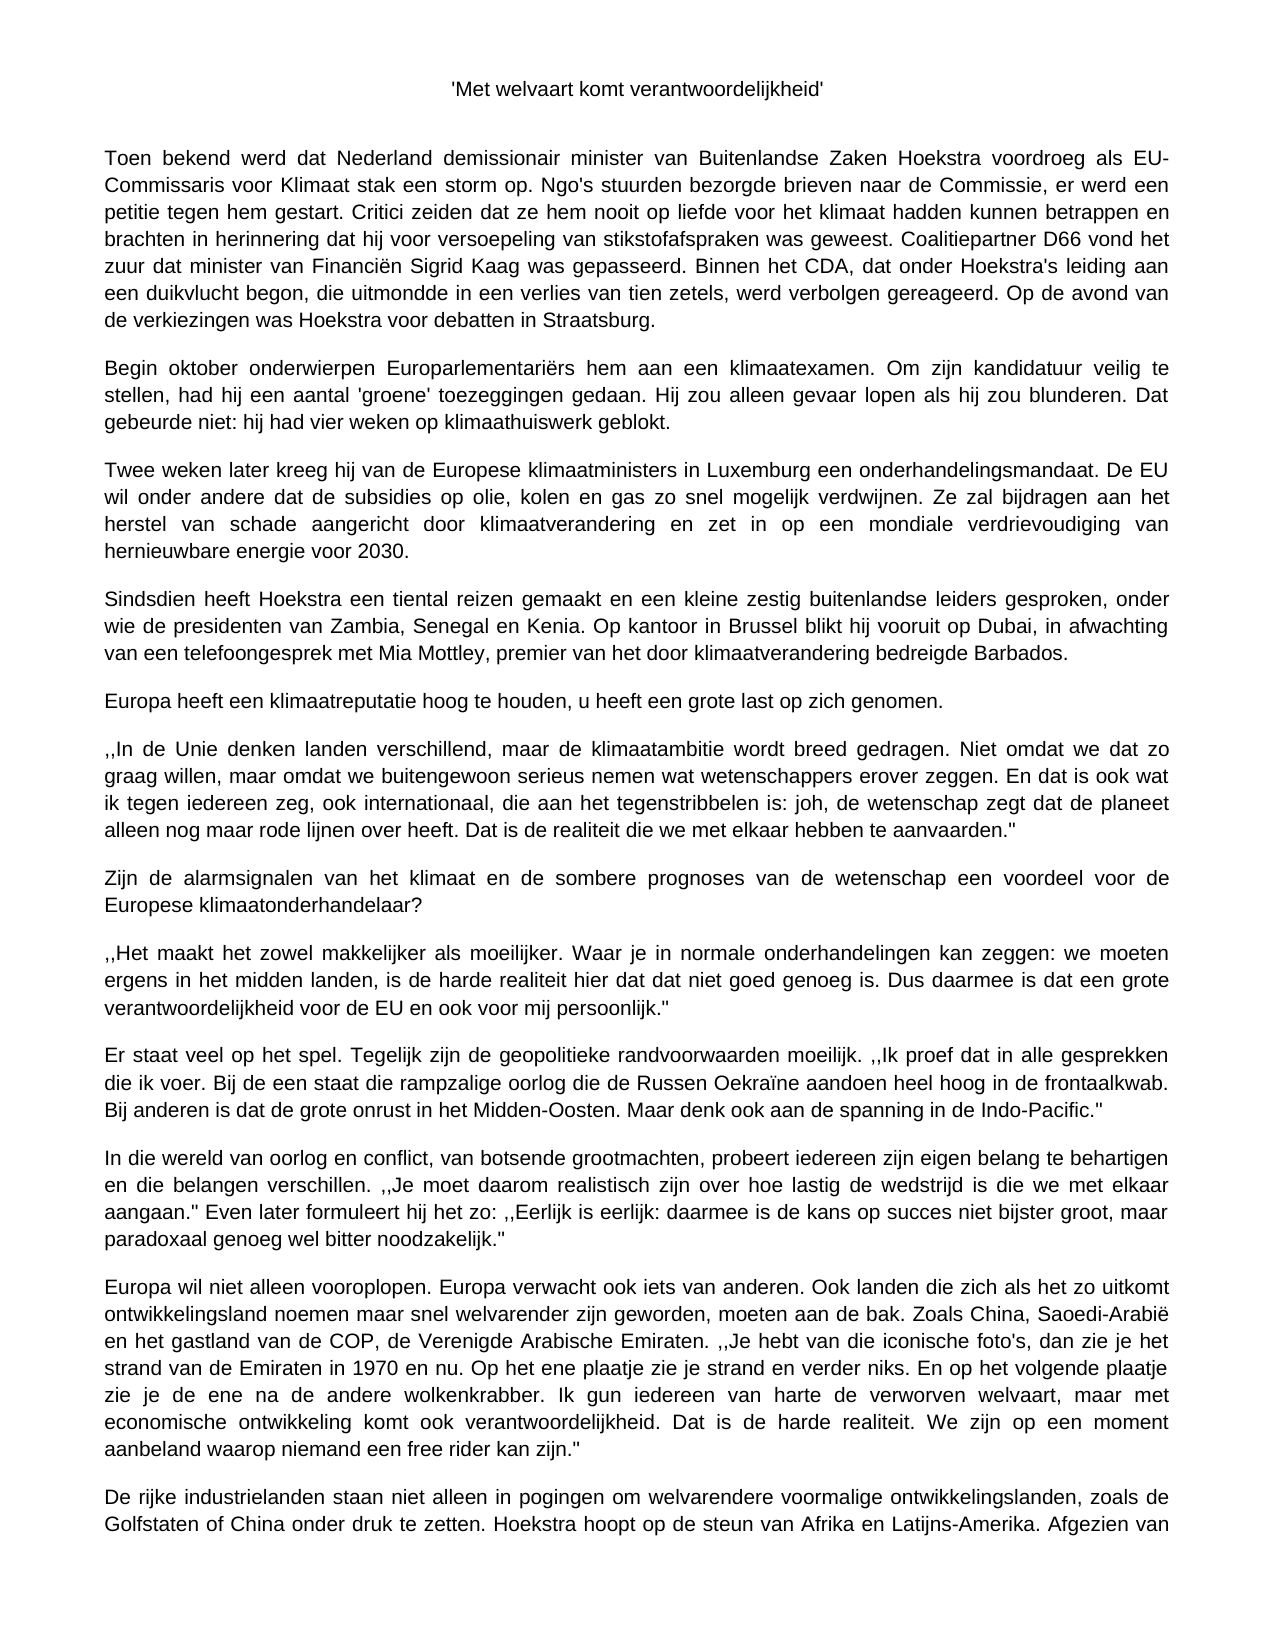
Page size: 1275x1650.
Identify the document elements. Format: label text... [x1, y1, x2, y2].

text ,,Het maakt het zowel makkelijker als moeilijker. Waar je in normale onderhandelingen kan zeggen: we moeten ergens in het midden landen, is de harde realiteit hier dat dat niet goed genoeg is. Dus daarmee is dat een grote verantwoordelijkheid voor de EU en ook voor mij persoonlijk." [104, 938, 1171, 1019]
text Twee weken later kreeg hij van de Europese klimaatministers in Luxemburg een onderhandelingsmandaat. De EU wil onder andere dat de subsidies op olie, kolen en gas zo snel mogelijk verdwijnen. Ze zal bijdragen aan het herstel van schade aangericht door klimaatverandering en zet in op een mondiale verdrievoudiging van hernieuwbare energie voor 2030. [104, 455, 1171, 563]
text Sindsdien heeft Hoekstra een tiental reizen gemaakt en een kleine zestig buitenlandse leiders gesproken, onder wie de presidenten van Zambia, Senegal en Kenia. Op kantoor in Brussel blikt hij vooruit op Dubai, in afwachting van een telefoongesprek met Mia Mottley, premier van het door klimaatverandering bedreigde Barbados. [104, 584, 1171, 665]
text Er staat veel op het spel. Tegelijk zijn de geopolitieke randvoorwaarden moeilijk. ,,Ik proef dat in alle gesprekken die ik voer. Bij de een staat die rampzalige oorlog die de Russen Oekraïne aandoen heel hoog in de frontaalkwab. Bij anderen is dat de grote onrust in het Midden-Oosten. Maar denk ook aan de spanning in de Indo-Pacific." [104, 1040, 1171, 1121]
text Toen bekend werd dat Nederland demissionair minister van Buitenlandse Zaken Hoekstra voordroeg als EU-Commissaris voor Klimaat stak een storm op. Ngo's stuurden bezorgde brieven naar de Commissie, er werd een petitie tegen hem gestart. Critici zeiden dat ze hem nooit op liefde voor het klimaat hadden kunnen betrappen en brachten in herinnering dat hij voor versoepeling van stikstofafspraken was geweest. Coalitiepartner D66 vond het zuur dat minister van Financiën Sigrid Kaag was gepasseerd. Binnen het CDA, dat onder Hoekstra's leiding aan een duikvlucht begon, die uitmondde in een verlies van tien zetels, werd verbolgen gereageerd. Op de avond van de verkiezingen was Hoekstra voor debatten in Straatsburg. [104, 142, 1171, 332]
text ,,In de Unie denken landen verschillend, maar de klimaatambitie wordt breed gedragen. Niet omdat we dat zo graag willen, maar omdat we buitengewoon serieus nemen wat wetenschappers erover zeggen. En dat is ook wat ik tegen iedereen zeg, ook internationaal, die aan het tegenstribbelen is: joh, de wetenschap zegt dat de planeet alleen nog maar rode lijnen over heeft. Dat is de realiteit die we met elkaar hebben te aanvaarden." [104, 734, 1171, 842]
text In die wereld van oorlog en conflict, van botsende grootmachten, probeert iedereen zijn eigen belang te behartigen en die belangen verschillen. ,,Je moet daarom realistisch zijn over hoe lastig de wedstrijd is die we met elkaar aangaan." Even later formuleert hij het zo: ,,Eerlijk is eerlijk: daarmee is de kans op succes niet bijster groot, maar paradoxaal genoeg wel bitter noodzakelijk." [104, 1142, 1171, 1251]
text Zijn de alarmsignalen van het klimaat en de sombere prognoses van de wetenschap een voordeel voor de Europese klimaatonderhandelaar? [104, 863, 1171, 917]
text Europa heeft een klimaatreputatie hoog te houden, u heeft een grote last op zich genomen. [104, 686, 1171, 713]
text Begin oktober onderwierpen Europarlementariërs hem aan een klimaatexamen. Om zijn kandidatuur veilig te stellen, had hij een aantal 'groene' toezeggingen gedaan. Hij zou alleen gevaar lopen als hij zou blunderen. Dat gebeurde niet: hij had vier weken op klimaathuiswerk geblokt. [104, 353, 1171, 434]
text Europa wil niet alleen vooroplopen. Europa verwacht ook iets van anderen. Ook landen die zich als het zo uitkomt ontwikkelingsland noemen maar snel welvarender zijn geworden, moeten aan de bak. Zoals China, Saoedi-Arabië en het gastland van de COP, de Verenigde Arabische Emiraten. ,,Je hebt van die iconische foto's, dan zie je het strand van de Emiraten in 1970 en nu. Op het ene plaatje zie je strand en verder niks. En op het volgende plaatje zie je de ene na de andere wolkenkrabber. Ik gun iedereen van harte de verworven welvaart, maar met economische ontwikkeling komt ook verantwoordelijkheid. Dat is de harde realiteit. We zijn op een moment aanbeland waarop niemand een free rider kan zijn." [104, 1271, 1171, 1461]
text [104, 1482, 1171, 1536]
